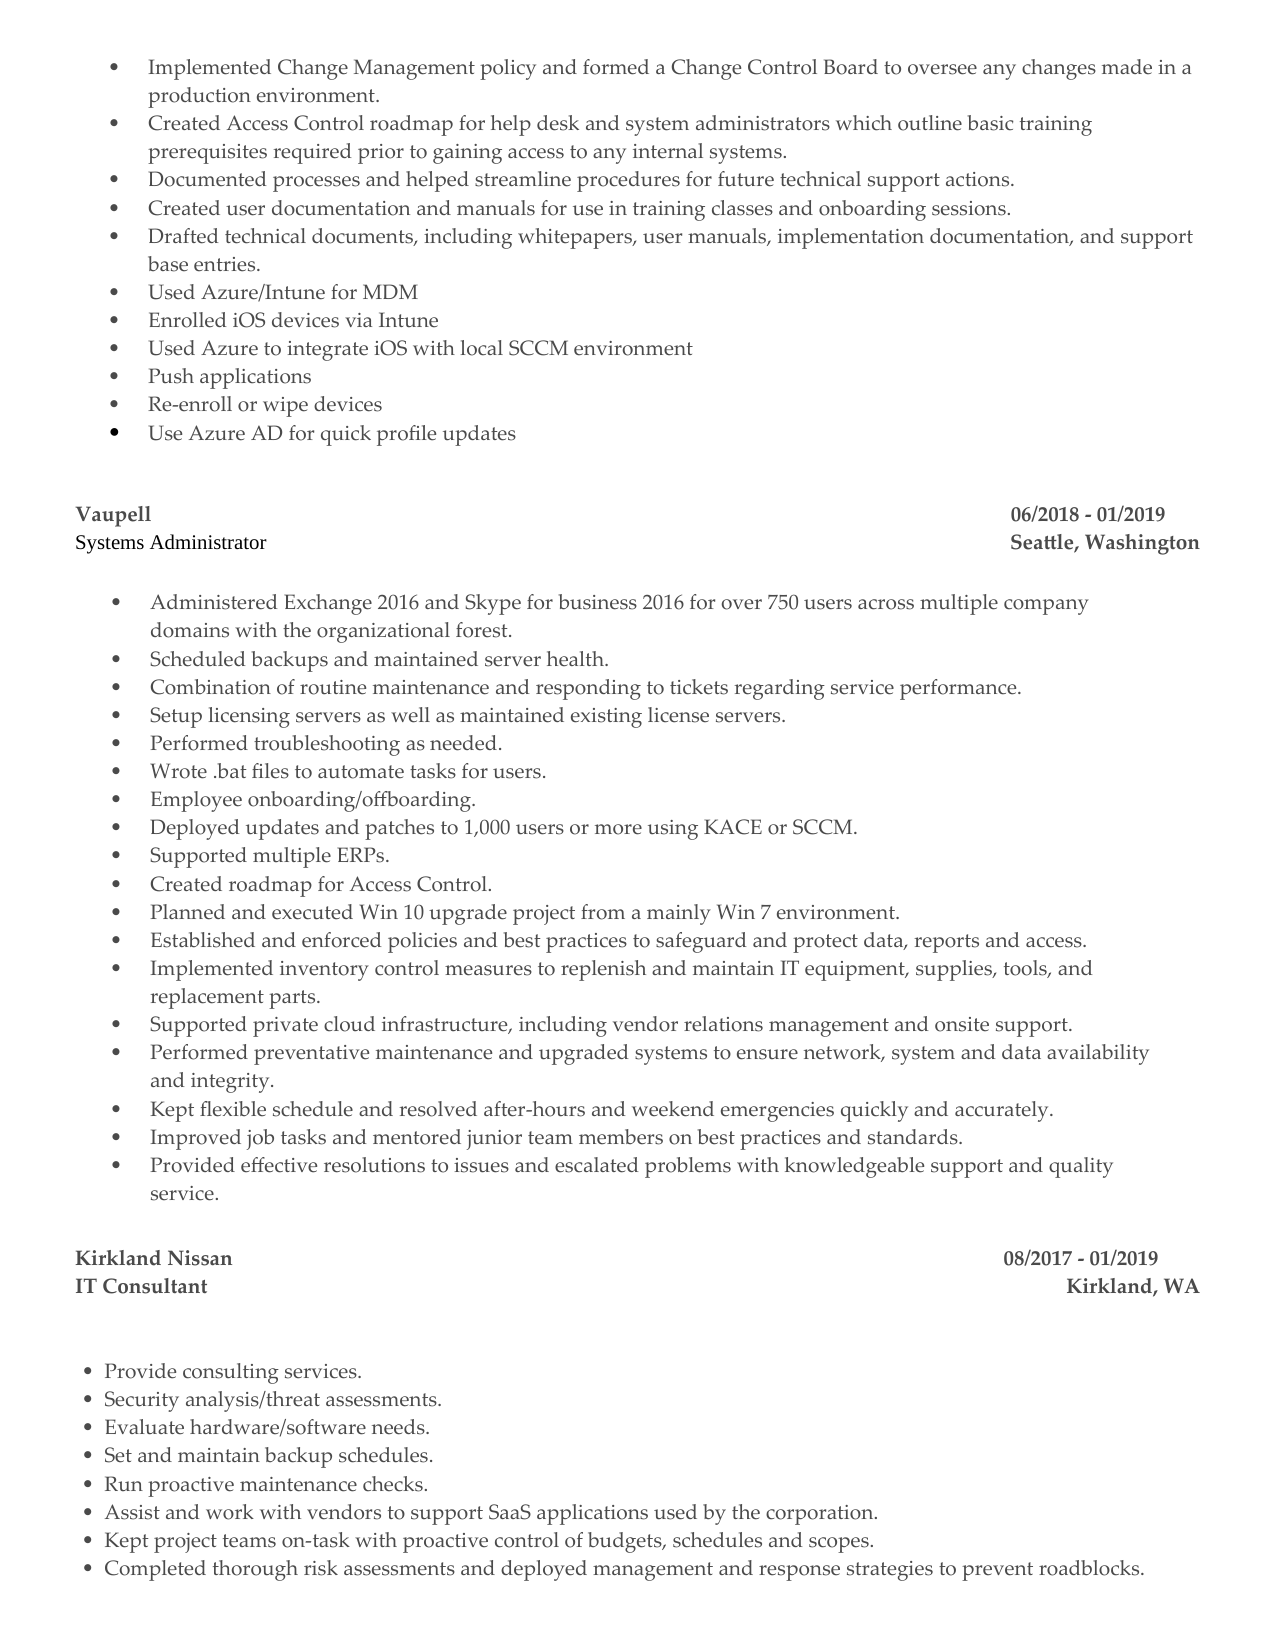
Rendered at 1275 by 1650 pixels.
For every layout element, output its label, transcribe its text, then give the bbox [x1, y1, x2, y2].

list Created user documentation and manuals for use in training classes and onboarding sessions. [110, 193, 1202, 221]
list Drafted technical documents, including whitepapers, user manuals, implementation documentation, and support base entries. [110, 221, 1202, 277]
list Used Azure to integrate iOS with local SCCM environment [110, 333, 1202, 361]
list Documented processes and helped streamline procedures for future technical support actions. [110, 164, 1202, 193]
table_header Vaupell 06/2018 - 01/2019 Systems Administrator Seattle, Washington Administered Exchange 2016 and Skype for business 2016 for over 750 users across multiple company domains with the organizational forest. Scheduled backups and maintained server health. Combination of routine maintenance and responding to tickets regarding service performance. Setup licensing servers as well as maintained existing license servers. Performed troubleshooting as needed. Wrote .bat files to automate tasks for users. Employee onboarding/offboarding. Deployed updates and patches to 1,000 users or more using KACE or SCCM. Supported multiple ERPs. Created roadmap for Access Control. Planned and executed Win 10 upgrade project from a mainly Win 7 environment. Established and enforced policies and best practices to safeguard and protect data, reports and access. Implemented inventory control measures to replenish and maintain IT equipment, supplies, tools, and replacement parts. Supported private cloud infrastructure, including vendor relations management and onsite support. Performed preventative maintenance and upgraded systems to ensure network, system and data availability and integrity. Kept flexible schedule and resolved after-hours and weekend emergencies quickly and accurately. Improved job tasks and mentored junior team members on best practices and standards. Provided effective resolutions to issues and escalated problems with knowledgeable support and quality service. Kirkland Nissan 08/2017 - 01/2019 IT Consultant Kirkland, WA [75, 446, 1170, 1335]
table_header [75, 1335, 1235, 1585]
list Implemented Change Management policy and formed a Change Control Board to oversee any changes made in a production environment. [110, 52, 1202, 108]
list Used Azure/Intune for MDM [110, 277, 1202, 305]
list Re-enroll or wipe devices [110, 389, 1202, 418]
list Enrolled iOS devices via Intune [110, 305, 1202, 333]
list Use Azure AD for quick profile updates [110, 418, 1202, 446]
list Created Access Control roadmap for help desk and system administrators which outline basic training prerequisites required prior to gaining access to any internal systems. [110, 108, 1202, 164]
list Push applications [110, 361, 1202, 389]
